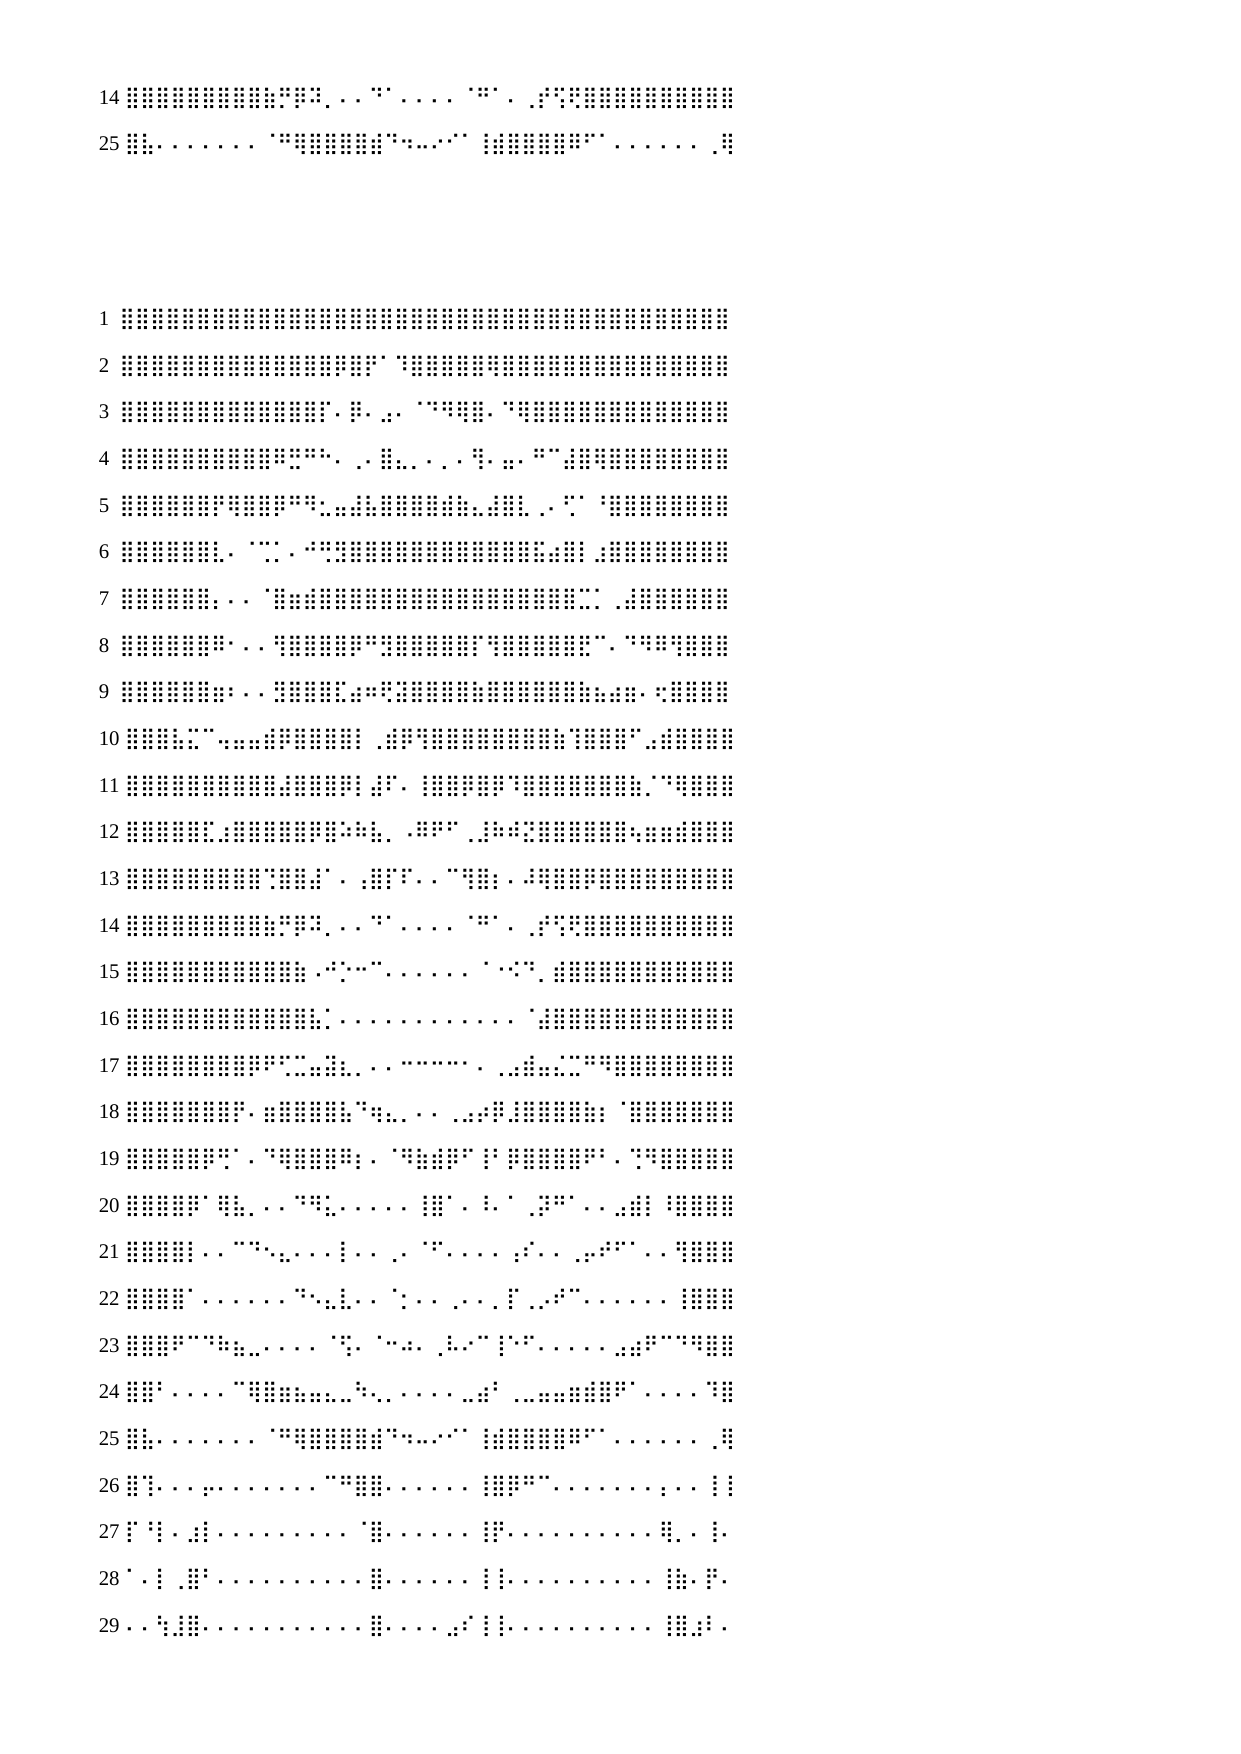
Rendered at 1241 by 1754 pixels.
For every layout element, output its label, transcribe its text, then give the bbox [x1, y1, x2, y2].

text 17 ⣿⣿⣿⣿⣿⣿⣿⣿⡿⠟⢋⣉⣤⣽⣆⡀⠄⠄⠒⠒⠒⠒⠂⠄⢀⣠⣾⣤⣌⣉⠛⠻⣿⣿⣿⣿⣿⣿⣿⣿ [98, 1052, 1156, 1077]
text 24 ⣿⣿⠃⠄⠄⠄⠄⠉⢿⣿⣶⣦⣤⣄⣀⠳⢄⡀⠄⠄⠄⠄⣀⣴⠃⢀⣀⣤⣤⣶⣾⣿⠟⠁⠄⠄⠄⠄⠹⣿ [98, 1378, 1156, 1404]
text 6 ⣿⣿⣿⣿⣿⣿⣇⠄⠈⢉⡁⠄⠚⢛⣻⣿⣿⣿⣿⣿⣿⣿⣿⣿⣿⣿⣿⣯⣴⣿⡇⣰⣿⣿⣿⣿⣿⣿⣿⣿ [98, 538, 1156, 564]
text 27 ⡏⠘⡇⠄⣰⡇⠄⠄⠄⠄⠄⠄⠄⠄⠄⠈⣿⠄⠄⠄⠄⠄⠄⢸⡟⠄⠄⠄⠄⠄⠄⠄⠄⠄⠄⢿⡀⠄⢸⠄ [98, 1518, 1156, 1544]
text 29 ⠄⠄⢳⣸⣿⠄⠄⠄⠄⠄⠄⠄⠄⠄⠄⠄⣿⠄⠄⠄⠄⣠⠎⢸⢸⠄⠄⠄⠄⠄⠄⠄⠄⠄⠄⢸⣿⣰⠇⠄ [98, 1612, 1156, 1637]
text 23 ⣿⣿⣿⠟⠉⠙⠷⣦⣀⠄⠄⠄⠄⠈⢫⠄⠈⠒⠴⠄⢀⠧⠔⠉⢸⠑⠋⠄⠄⠄⠄⠄⣠⣴⠟⠉⠙⠻⣿⣿ [98, 1332, 1156, 1357]
text 9 ⣿⣿⣿⣿⣿⣿⣶⠆⠄⠄⣻⣿⣿⣿⣏⣴⠶⢟⣽⣿⣿⣿⣿⣷⣿⣿⣿⣿⣿⣿⣷⣦⣴⣶⠄⢖⣿⣿⣿⣿ [98, 678, 1156, 704]
text 25 ⣿⣧⠄⠄⠄⠄⠄⠄⠄⠈⠛⢿⣿⣿⣿⣿⣾⠙⠲⠤⠔⠊⠁⢸⣾⣿⣿⣿⣿⠿⠋⠁⠄⠄⠄⠄⠄⠄⢀⢿ [98, 130, 1156, 156]
text 13 ⣿⣿⣿⣿⣿⣿⣿⣿⣿⢙⣿⣿⣼⠁⠄⢠⣿⡏⠏⠄⠄⠉⢻⣿⡆⠄⠼⢿⣿⣿⡿⣿⣿⣿⣿⣿⣿⣿⣿⣿ [98, 865, 1156, 891]
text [98, 398, 1156, 424]
text 12 ⣿⣿⣿⣿⣿⣏⣰⣿⣿⣿⣿⣿⡿⣿⠵⠷⣧⡀⠠⠿⠟⠋⢀⣸⠷⠾⣝⣿⣿⣿⣿⣿⣿⢦⣶⣶⣾⣿⣿⣿ [98, 818, 1156, 844]
text 28 ⠁⠄⡇⢀⣿⠃⠄⠄⠄⠄⠄⠄⠄⠄⠄⠄⣿⠄⠄⠄⠄⠄⠄⢸⢸⠄⠄⠄⠄⠄⠄⠄⠄⠄⠄⢸⣷⠄⡟⠄ [98, 1565, 1156, 1591]
text 8 ⣿⣿⣿⣿⣿⣿⠿⠂⠄⠄⢻⣿⣿⣿⣿⡿⠛⣻⣿⣿⣿⣿⣿⡏⢻⣿⣿⣿⣿⣿⣟⠉⠄⠙⠻⠿⢻⣿⣿⣿ [98, 632, 1156, 657]
text 18 ⣿⣿⣿⣿⣿⣿⣿⡟⠄⣶⣿⣿⣿⣿⣧⠙⢶⣄⡀⠄⠄⢀⣠⡴⡿⣸⣿⣿⣿⣿⣷⡆⠈⣿⣿⣿⣿⣿⣿⣿ [98, 1098, 1156, 1124]
text 5 ⣿⣿⣿⣿⣿⣿⡟⢿⣿⣿⡿⠛⠻⣂⣤⣼⣧⣿⣿⣿⣿⣾⣷⣄⣼⣿⣇⢀⠄⢋⠁⠘⣿⣿⣿⣿⣿⣿⣿⣿ [98, 492, 1156, 517]
text 2 ⣿⣿⣿⣿⣿⣿⣿⣿⣿⣿⣿⣿⣿⣿⡿⣿⡟⠁⠹⣿⣿⣿⣿⣿⢿⣿⣿⣿⣿⣿⣿⣿⣿⣿⣿⣿⣿⣿⣿⣿ [98, 352, 1156, 377]
text 7 ⣿⣿⣿⣿⣿⣿⡄⠄⠄⠈⣿⣶⣾⣿⣿⣿⣿⣿⣿⣿⣿⣿⣿⣿⣿⣿⣿⣿⣿⣿⣉⡁⢀⣼⣿⣿⣿⣿⣿⣿ [98, 585, 1156, 611]
text 11 ⣿⣿⣿⣿⣿⣿⣿⣿⣿⣿⣼⣿⣿⣿⡿⡇⣼⠏⠄⢸⣿⣿⡿⣿⡿⠹⣿⣿⣿⣿⣿⣿⣿⣷⡈⠙⢿⣿⣿⣿ [98, 772, 1156, 797]
text 20 ⣿⣿⣿⣿⡿⠁⢿⣧⡀⠄⠄⠙⠻⣅⠄⠄⠄⠄⠄⢸⣿⠁⠄⠸⠄⠁⢀⡽⠛⠁⠄⠄⣠⣾⡇⠸⣿⣿⣿⣿ [98, 1192, 1156, 1217]
text 22 ⣿⣿⣿⣿⠁⠄⠄⠄⠄⠄⠄⠙⠢⣄⣇⠄⠄⠈⡂⠄⠄⢀⠄⠄⡀⡏⢀⡠⠞⠉⠄⠄⠄⠄⠄⠄⢸⣿⣿⣿ [98, 1285, 1156, 1311]
text 14 ⣿⣿⣿⣿⣿⣿⣿⣿⣿⣷⡛⡿⠽⡀⠄⠄⠙⠁⠄⠄⠄⠄⠈⠛⠁⠄⢀⡞⢫⢟⣿⣿⣿⣿⣿⣿⣿⣿⣿⣿ [98, 912, 1156, 937]
text 14 ⣿⣿⣿⣿⣿⣿⣿⣿⣿⣷⡛⡿⠽⡀⠄⠄⠙⠁⠄⠄⠄⠄⠈⠛⠁⠄⢀⡞⢫⢟⣿⣿⣿⣿⣿⣿⣿⣿⣿⣿ [98, 83, 1156, 109]
text 15 ⣿⣿⣿⣿⣿⣿⣿⣿⣿⣿⣿⣷⠠⠚⡑⠒⠉⠄⠄⠄⠄⠄⠄⠈⠐⠪⠙⡀⣾⣿⣿⣿⣿⣿⣿⣿⣿⣿⣿⣿ [98, 958, 1156, 984]
text 4 ⣿⣿⣿⣿⣿⣿⣿⣿⣿⣿⠿⣛⠛⠓⠄⢀⠄⣿⣄⡀⠄⡀⠄⢻⠄⣤⠄⠛⠉⣼⣿⢿⣿⣿⣿⣿⣿⣿⣿⣿ [98, 445, 1156, 471]
text 1 ⣿⣿⣿⣿⣿⣿⣿⣿⣿⣿⣿⣿⣿⣿⣿⣿⣿⣿⣿⣿⣿⣿⣿⣿⣿⣿⣿⣿⣿⣿⣿⣿⣿⣿⣿⣿⣿⣿⣿⣿ [98, 305, 1156, 331]
text 26 ⣿⢹⠄⠄⠄⡤⠄⠄⠄⠄⠄⠄⠄⠉⠛⣿⣿⠄⠄⠄⠄⠄⠄⢸⣿⡿⠛⠉⠄⠄⠄⠄⠄⠄⠄⡄⠄⠄⢸⢸ [98, 1472, 1156, 1497]
text 10 ⣿⣿⣿⣧⣍⠉⢤⣤⣤⣾⡿⣿⣿⣿⣿⡇⢀⣾⡿⢻⣿⣿⣿⣿⣿⣿⣿⣿⣷⢹⣿⣿⣿⠋⣠⣾⣿⣿⣿⣿ [98, 725, 1156, 751]
text 19 ⣿⣿⣿⣿⣿⡿⢛⠁⠄⠙⢿⣿⣿⣿⠿⡆⠄⠈⠻⣷⣾⡿⠋⢸⠃⡿⣿⣿⣿⣿⠟⠃⠄⢙⠻⣿⣿⣿⣿⣿ [98, 1145, 1156, 1171]
text 16 ⣿⣿⣿⣿⣿⣿⣿⣿⣿⣿⣿⣿⣧⡁⠄⠄⠄⠄⠄⠄⠄⠄⠄⠄⠄⠄⠈⣼⣿⣿⣿⣿⣿⣿⣿⣿⣿⣿⣿⣿ [98, 1005, 1156, 1031]
text 21 ⣿⣿⣿⣿⡇⠄⠄⠉⠙⠢⣄⠄⠄⠄⡇⠄⠄⢀⠄⠈⠋⠄⠄⠄⠄⢠⠎⠄⠄⢀⡤⠞⠋⠁⠄⠄⢻⣿⣿⣿ [98, 1238, 1156, 1264]
text 25 ⣿⣧⠄⠄⠄⠄⠄⠄⠄⠈⠛⢿⣿⣿⣿⣿⣾⠙⠲⠤⠔⠊⠁⢸⣾⣿⣿⣿⣿⠿⠋⠁⠄⠄⠄⠄⠄⠄⢀⢿ [98, 1425, 1156, 1451]
